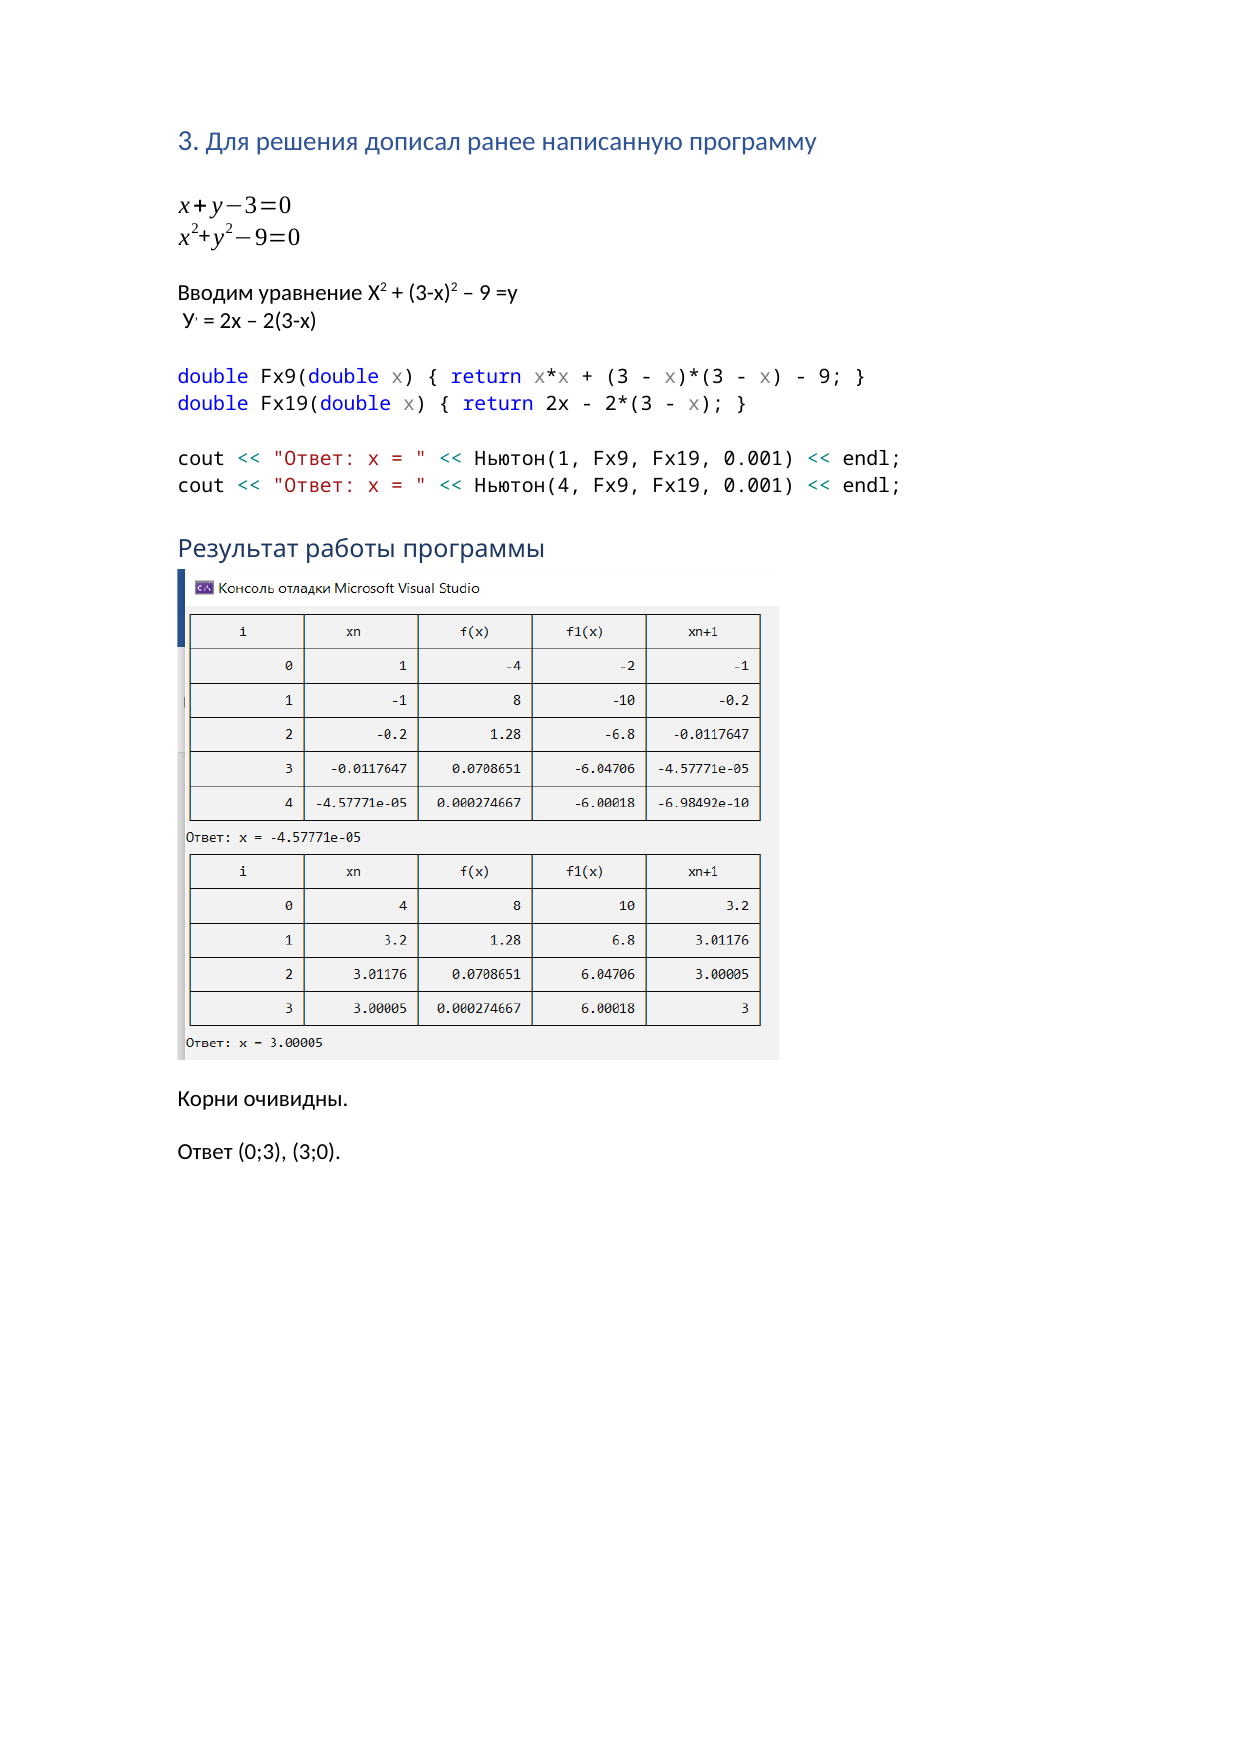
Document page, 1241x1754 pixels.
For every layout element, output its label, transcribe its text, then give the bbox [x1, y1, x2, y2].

text cout << "Ответ: x = " << Ньютон(1, Fx9, Fx19, 0.001) << endl; [177, 444, 1152, 471]
text У, = 2х – 2(3-х) [177, 306, 1152, 334]
text double Fx19(double x) { return 2x - 2*(3 - x); } [177, 389, 1152, 416]
subtitle Результат работы программы [177, 531, 1152, 565]
subtitle 3. Для решения дописал ранее написанную программу [177, 122, 1152, 158]
text + [177, 219, 1152, 250]
picture [177, 569, 780, 1060]
text Вводим уравнение X2 + (3-x)2 – 9 =у [177, 278, 1152, 306]
text double Fx9(double x) { return x*x + (3 - x)*(3 - x) - 9; } [177, 362, 1152, 389]
text Корни очивидны. [177, 1084, 1152, 1112]
text cout << "Ответ: x = " << Ньютон(4, Fx9, Fx19, 0.001) << endl; [177, 471, 1152, 498]
text Ответ (0;3), (3;0). [177, 1137, 1152, 1165]
